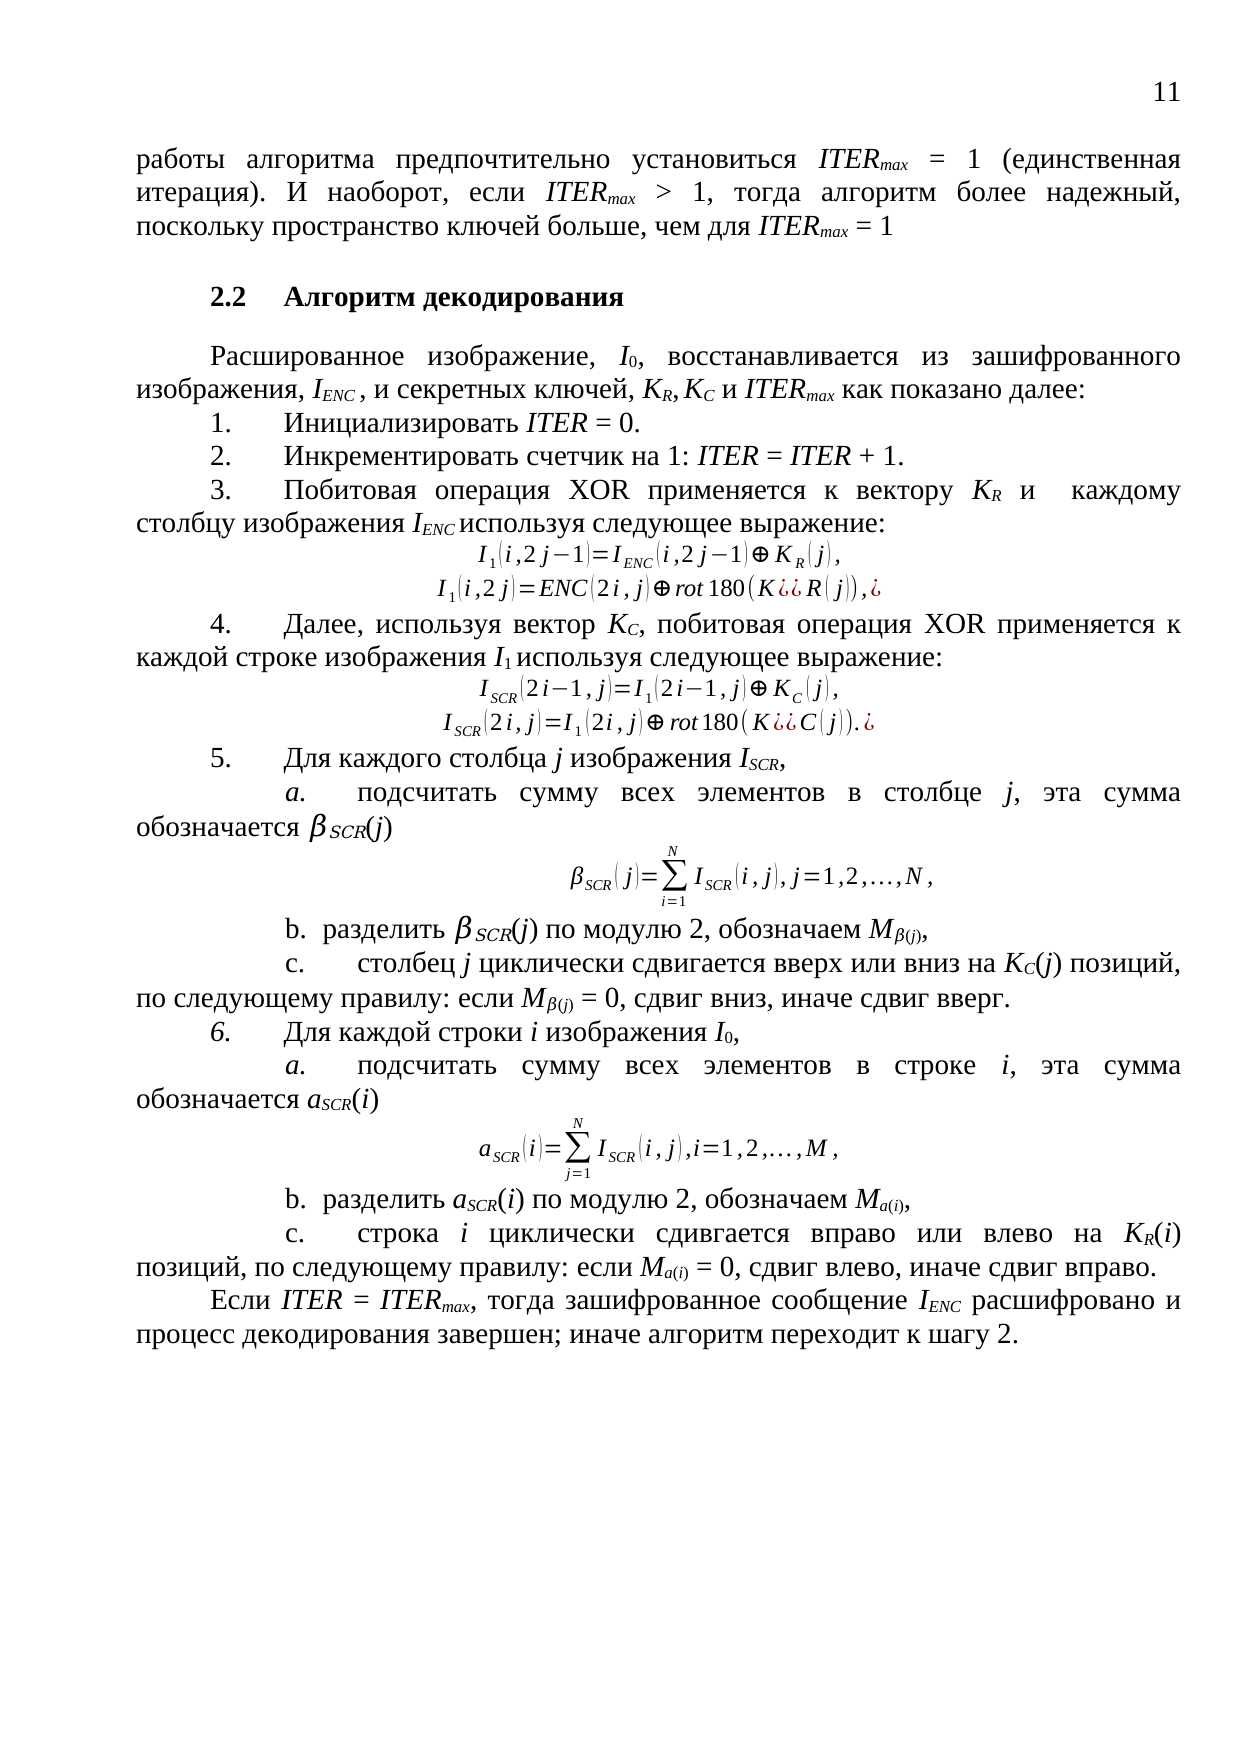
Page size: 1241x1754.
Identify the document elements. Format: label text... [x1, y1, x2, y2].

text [136, 141, 1181, 242]
list столбец j циклически сдвигается вверх или вниз на KC(j) позиций, по следующему правилу: если M𝛽(j) = 0, сдвиг вниз, иначе сдвиг вверг. [136, 945, 1181, 1014]
list Инициализировать ITER = 0. [136, 405, 1181, 438]
list подсчитать сумму всех элементов в строке i, эта сумма обозначается aSCR(i) [136, 1047, 1181, 1114]
list Побитовая операция XOR применяется к вектору KR и каждому столбцу изображения IENC используя следующее выражение: [136, 472, 1181, 539]
list Далее, используя вектор KC, побитовая операция XOR применяется к каждой строке изображения I1 используя следующее выражение: [136, 606, 1181, 673]
list разделить aSCR(i) по модулю 2, обозначаем Ma(i), [285, 1182, 1181, 1215]
text Расшированное изображение, I0, восстанавливается из зашифрованного изображения, IENC , и секретных ключей, KR, KC и ITERmax как показано далее: [136, 338, 1181, 405]
list разделить 𝛽SCR(j) по модулю 2, обозначаем M𝛽(j), [285, 910, 1181, 945]
list Для каждой строки i изображения I0, [136, 1014, 1181, 1047]
list Алгоритм декодирования [136, 279, 1181, 313]
list подсчитать сумму всех элементов в столбце j, эта сумма обозначается 𝛽SCR(j) [136, 774, 1181, 842]
list Инкрементировать счетчик на 1: ITER = ITER + 1. [136, 438, 1181, 472]
list Для каждого столбца j изображения ISCR, [136, 740, 1181, 774]
text Если ITER = ITERmax, тогда зашифрованное сообщение IENC расшифровано и процесс декодирования завершен; иначе алгоритм переходит к шагу 2. [136, 1282, 1181, 1349]
list строка i циклически сдивгается вправо или влево на KR(i) позиций, по следующему правилу: если Ma(i) = 0, сдвиг влево, иначе сдвиг вправо. [136, 1215, 1181, 1282]
